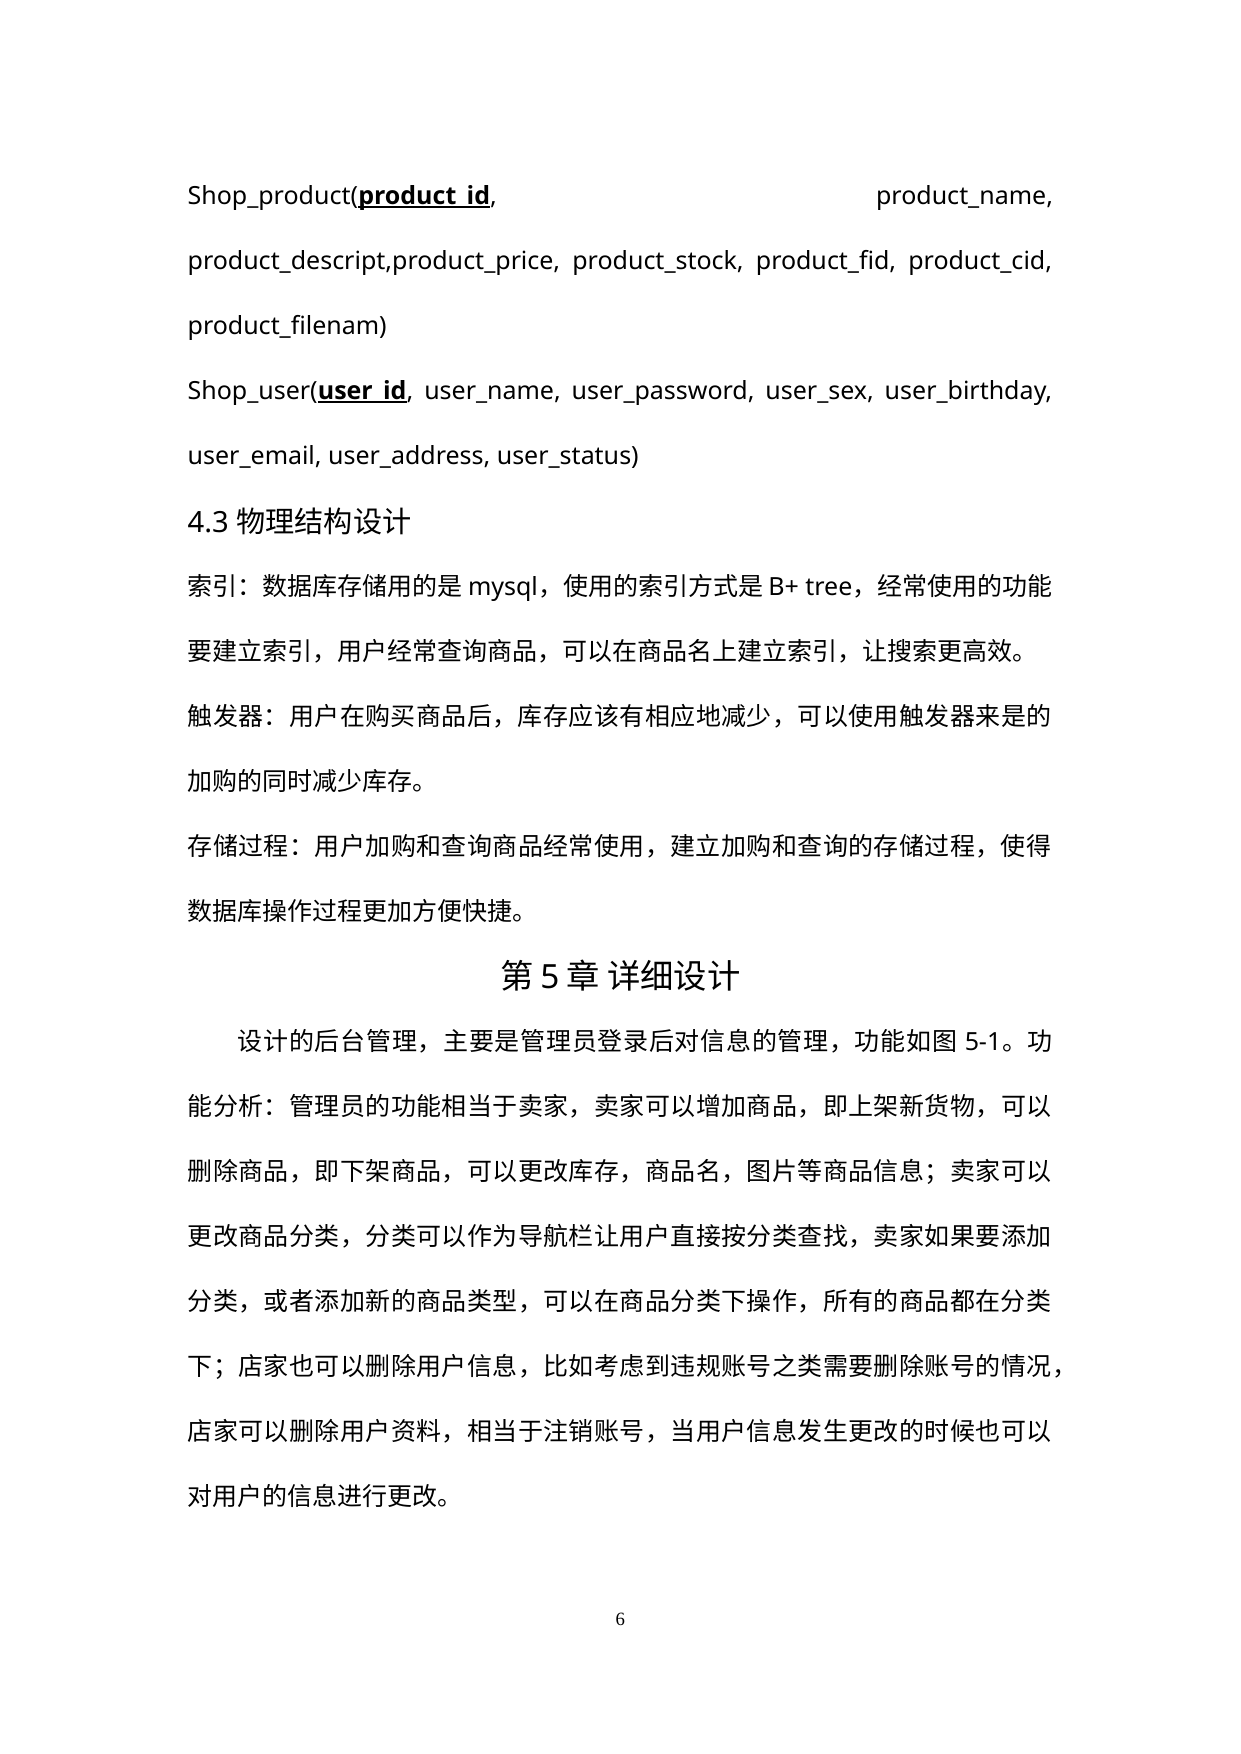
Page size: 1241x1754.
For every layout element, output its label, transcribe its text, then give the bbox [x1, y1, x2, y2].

text 4.3 物理结构设计 [187, 487, 1053, 552]
text 索引：数据库存储用的是mysql，使用的索引方式是B+ tree，经常使用的功能要建立索引，用户经常查询商品，可以在商品名上建立索引，让搜索更高效。 [187, 552, 1053, 682]
text 存储过程：用户加购和查询商品经常使用，建立加购和查询的存储过程，使得数据库操作过程更加方便快捷。 [187, 812, 1053, 942]
text 触发器：用户在购买商品后，库存应该有相应地减少，可以使用触发器来是的加购的同时减少库存。 [187, 682, 1053, 812]
text Shop_user(user_id, user_name, user_password, user_sex, user_birthday, user_email, user_address, user_status) [187, 357, 1053, 487]
text Shop_product(product_id, product_name, product_descript,product_price, product_stock, product_fid, product_cid, product_filenam) [187, 162, 1053, 357]
text 设计的后台管理，主要是管理员登录后对信息的管理，功能如图5-1。功能分析：管理员的功能相当于卖家，卖家可以增加商品，即上架新货物，可以删除商品，即下架商品，可以更改库存，商品名，图片等商品信息；卖家可以更改商品分类，分类可以作为导航栏让用户直接按分类查找，卖家如果要添加分类，或者添加新的商品类型，可以在商品分类下操作，所有的商品都在分类下；店家也可以删除用户信息，比如考虑到违规账号之类需要删除账号的情况，店家可以删除用户资料，相当于注销账号，当用户信息发生更改的时候也可以对用户的信息进行更改。 [187, 1007, 1053, 1527]
text 第5章 详细设计 [187, 942, 1053, 1007]
